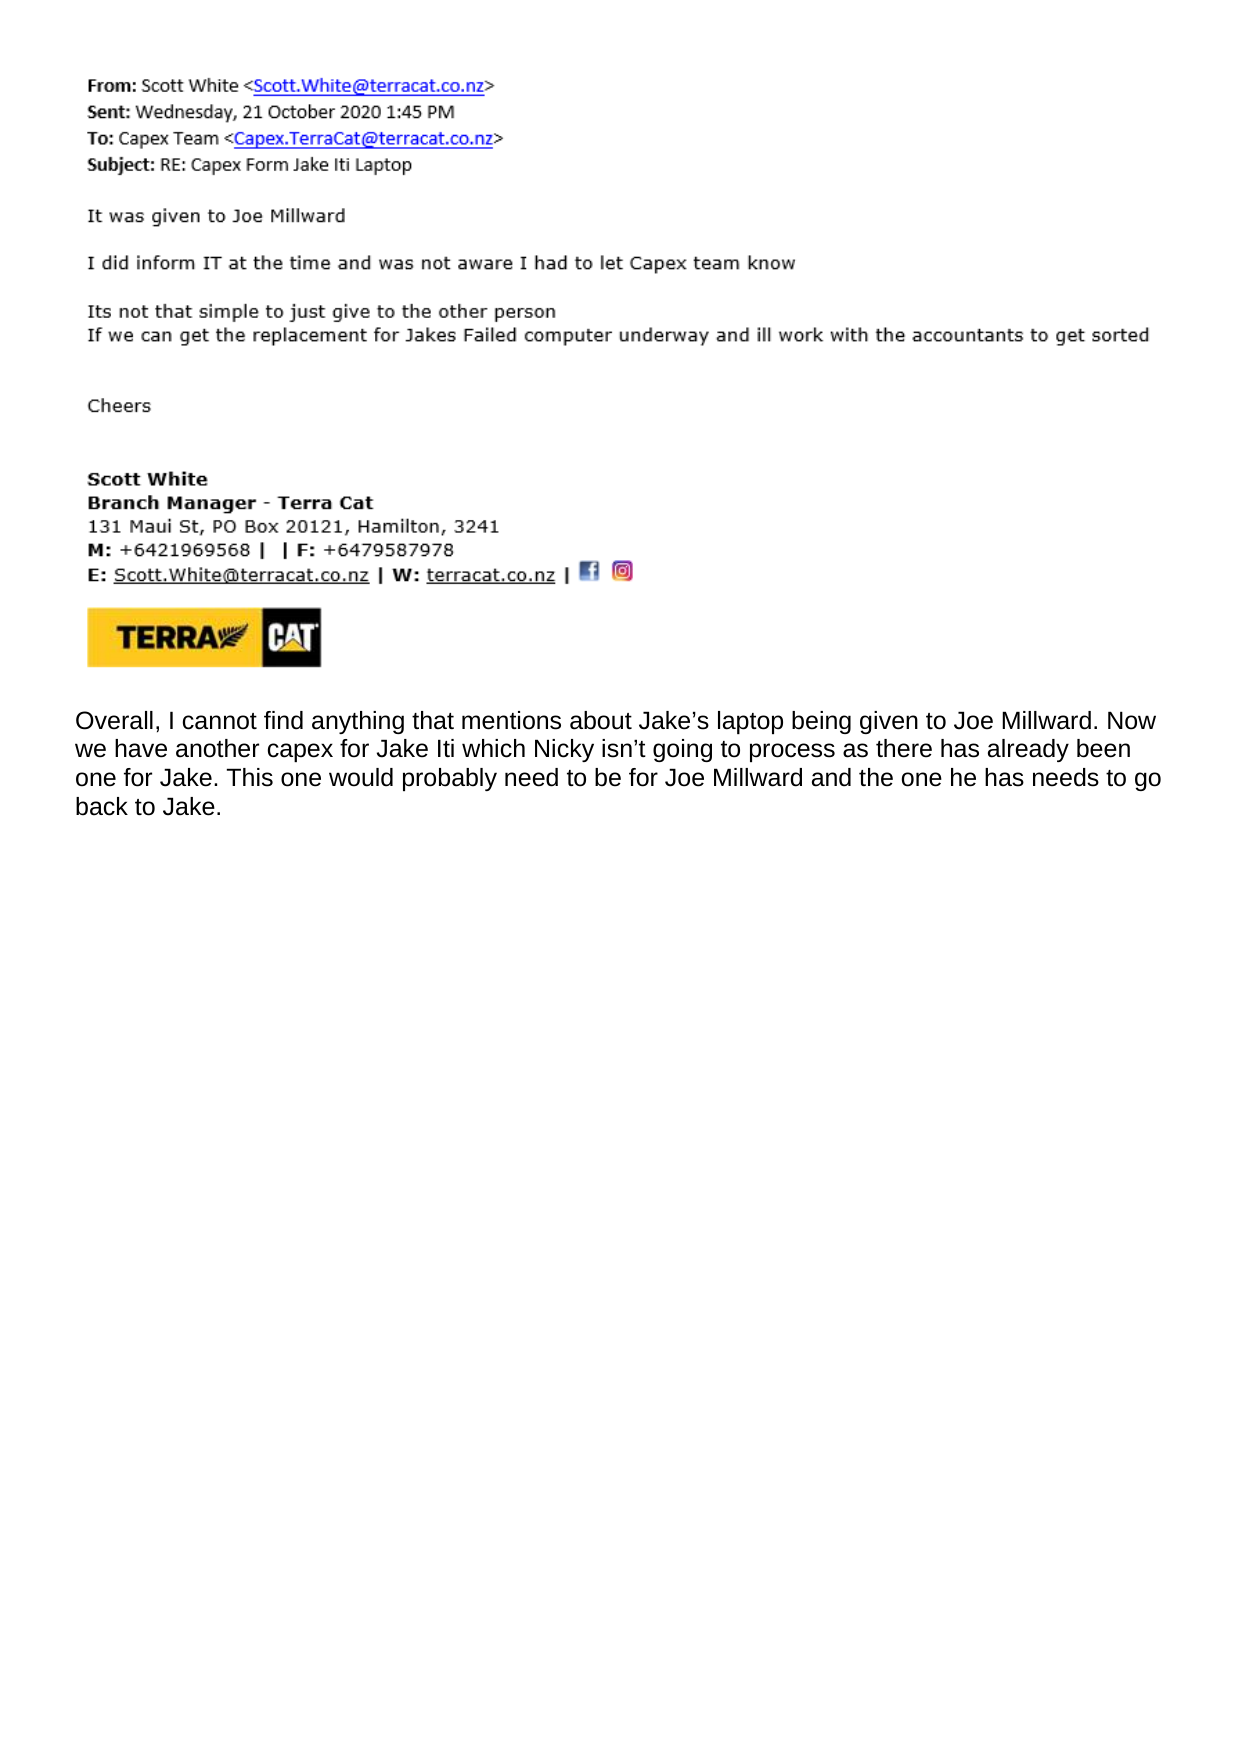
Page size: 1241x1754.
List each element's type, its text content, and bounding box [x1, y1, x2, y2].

picture [75, 75, 1166, 677]
text Overall, I cannot find anything that mentions about Jake’s laptop being given to Joe Millward. Now we have another capex for Jake Iti which Nicky isn’t going to process as there has already been one for Jake. This one would probably need to be for Joe Millward and the one he has needs to go back to Jake. [75, 706, 1165, 821]
